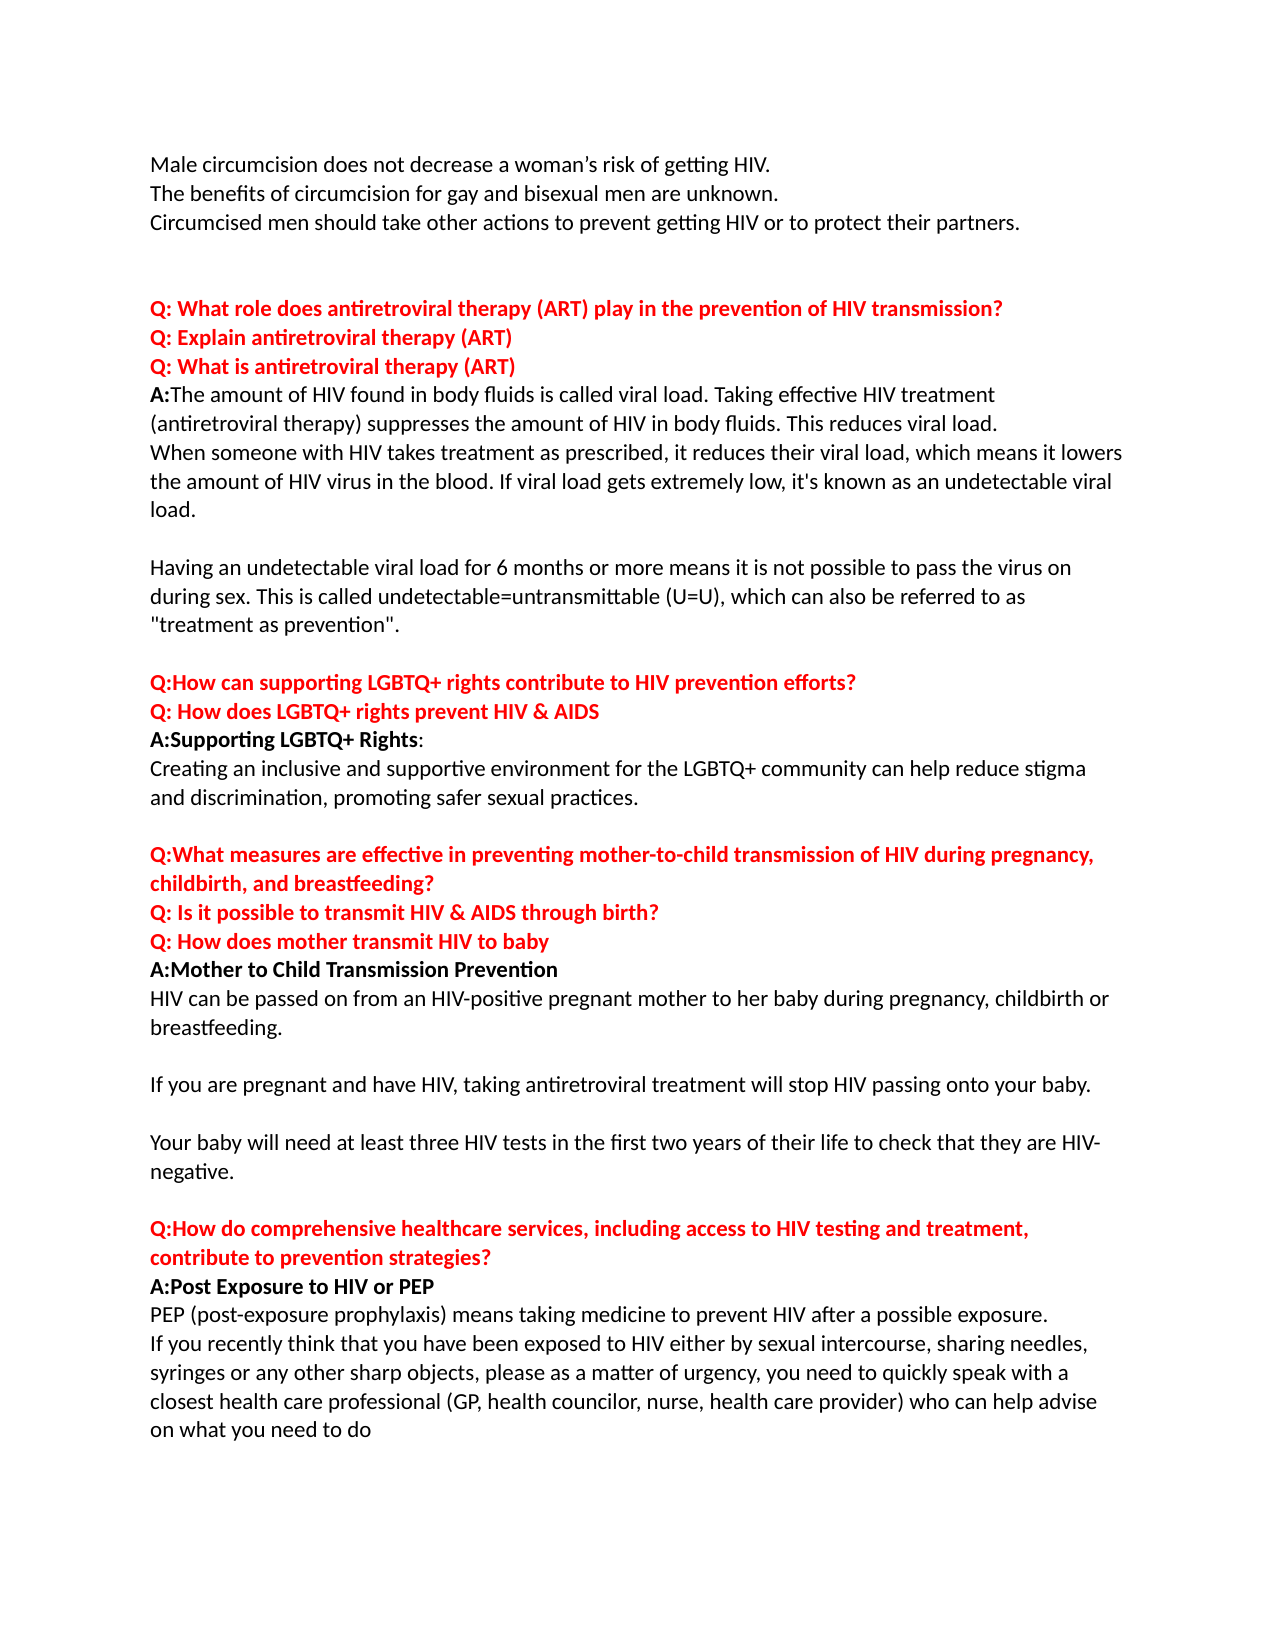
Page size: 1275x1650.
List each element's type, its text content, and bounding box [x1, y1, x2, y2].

text The benefits of circumcision for gay and bisexual men are unknown. [150, 179, 1125, 207]
text Q: What is antiretroviral therapy (ART) [150, 351, 1125, 380]
text A:The amount of HIV found in body fluids is called viral load. Taking effective HIV treatment (antiretroviral therapy) suppresses the amount of HIV in body fluids. This reduces viral load. [150, 380, 1125, 437]
text Q:What measures are effective in preventing mother-to-child transmission of HIV during pregnancy, childbirth, and breastfeeding? [150, 840, 1125, 897]
text Male circumcision does not decrease a woman’s risk of getting HIV. [150, 150, 1125, 179]
text A:Supporting LGBTQ+ Rights: [150, 725, 1125, 754]
text A:Mother to Child Transmission Prevention [150, 955, 1125, 984]
text A:Post Exposure to HIV or PEP [150, 1271, 1125, 1300]
text Q:How do comprehensive healthcare services, including access to HIV testing and treatment, contribute to prevention strategies? [150, 1214, 1125, 1271]
text Q:How can supporting LGBTQ+ rights contribute to HIV prevention efforts? [150, 667, 1125, 696]
text PEP (post-exposure prophylaxis) means taking medicine to prevent HIV after a possible exposure. [150, 1300, 1125, 1329]
text Circumcised men should take other actions to prevent getting HIV or to protect their partners. [150, 207, 1125, 236]
text Q: What role does antiretroviral therapy (ART) play in the prevention of HIV transmission? [150, 294, 1125, 322]
text Q: Is it possible to transmit HIV & AIDS through birth? [150, 897, 1125, 926]
text Q: Explain antiretroviral therapy (ART) [150, 322, 1125, 351]
text Creating an inclusive and supportive environment for the LGBTQ+ community can help reduce stigma and discrimination, promoting safer sexual practices. [150, 754, 1125, 811]
text If you are pregnant and have HIV, taking antiretroviral treatment will stop HIV passing onto your baby. [150, 1070, 1125, 1099]
text Your baby will need at least three HIV tests in the first two years of their life to check that they are HIV-negative. [150, 1127, 1125, 1185]
text Q: How does LGBTQ+ rights prevent HIV & AIDS [150, 696, 1125, 725]
text HIV can be passed on from an HIV-positive pregnant mother to her baby during pregnancy, childbirth or breastfeeding. [150, 984, 1125, 1041]
text Having an undetectable viral load for 6 months or more means it is not possible to pass the virus on during sex. This is called undetectable=untransmittable (U=U), which can also be referred to as "treatment as prevention". [150, 552, 1125, 639]
text If you recently think that you have been exposed to HIV either by sexual intercourse, sharing needles, syringes or any other sharp objects, please as a matter of urgency, you need to quickly speak with a closest health care professional (GP, health councilor, nurse, health care provider) who can help advise on what you need to do [150, 1329, 1125, 1444]
text Q: How does mother transmit HIV to baby [150, 926, 1125, 955]
text When someone with HIV takes treatment as prescribed, it reduces their viral load, which means it lowers the amount of HIV virus in the blood. If viral load gets extremely low, it's known as an undetectable viral load. [150, 437, 1125, 524]
